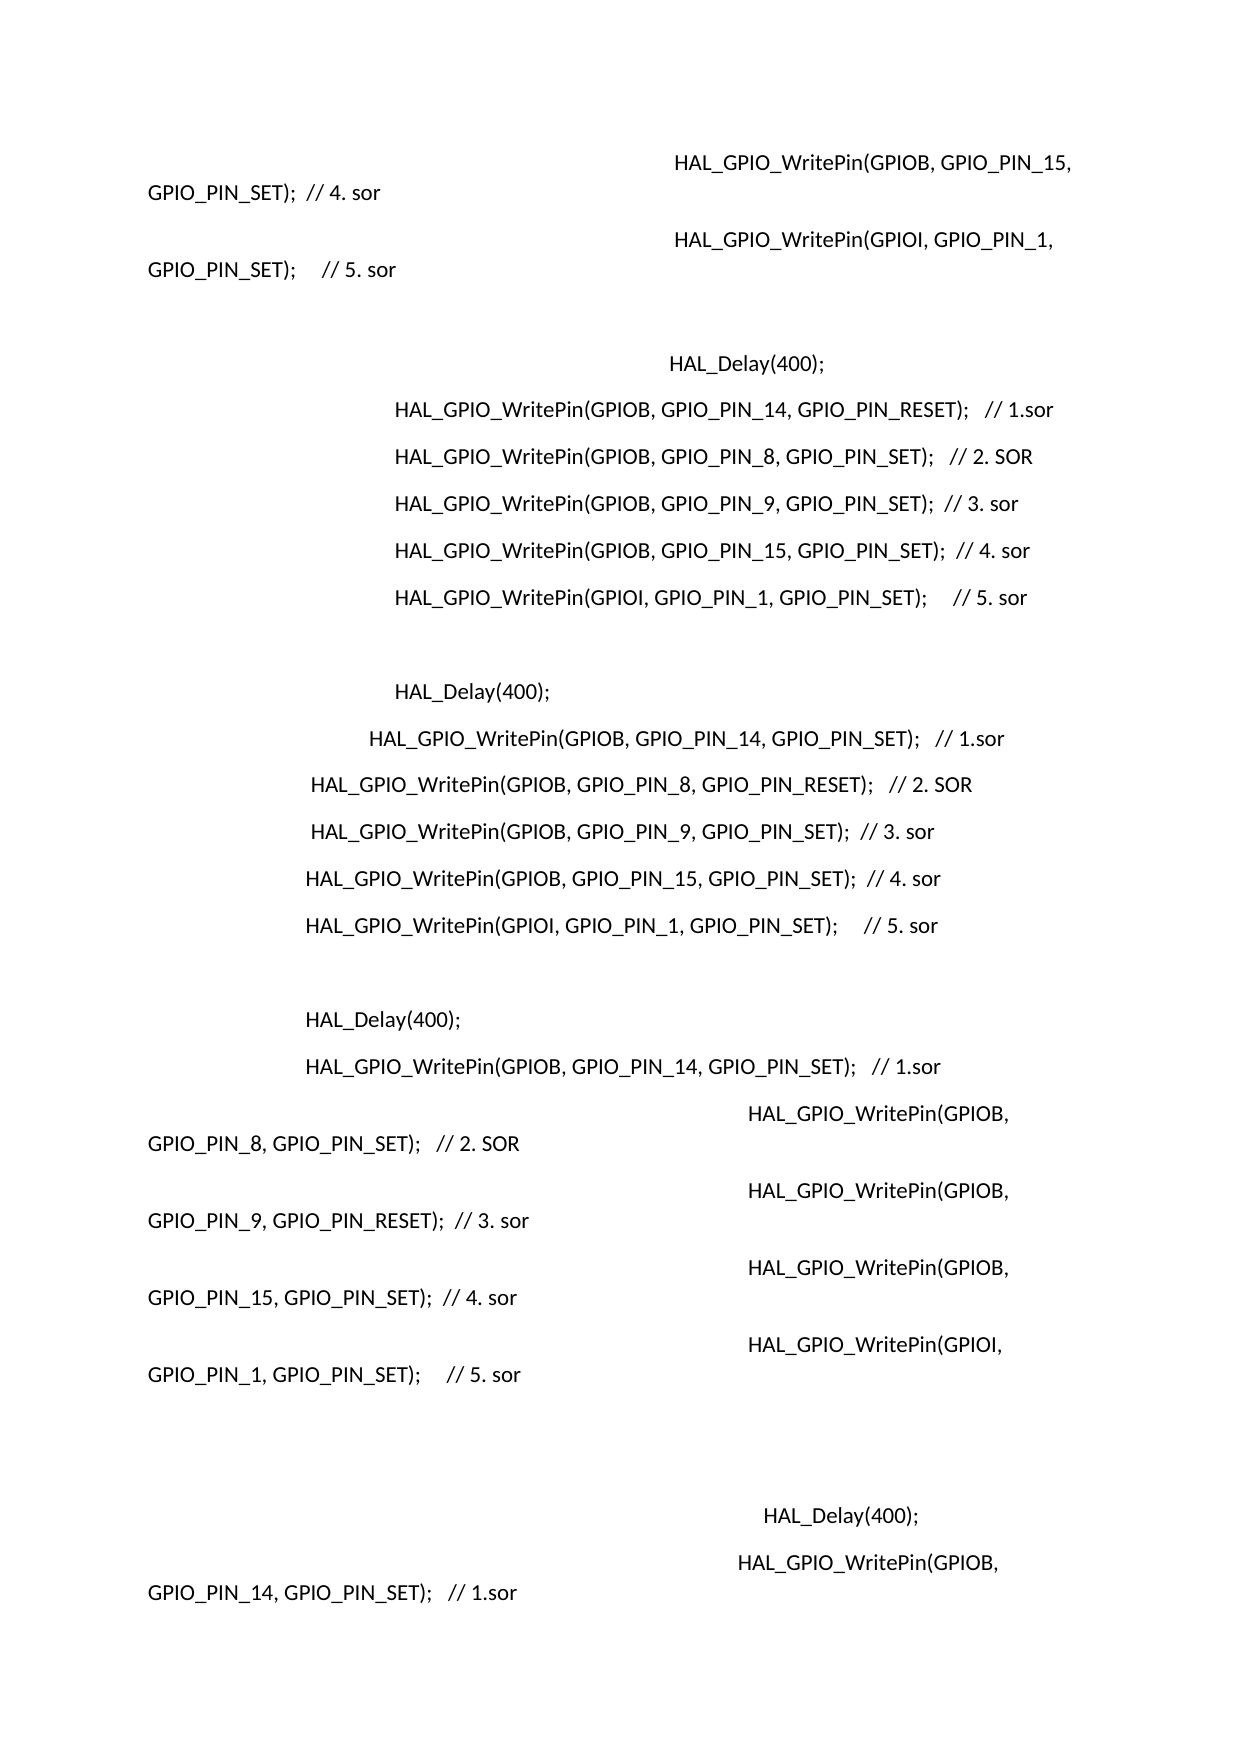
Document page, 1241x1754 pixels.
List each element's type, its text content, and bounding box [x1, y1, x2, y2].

text HAL_GPIO_WritePin(GPIOB, GPIO_PIN_14, GPIO_PIN_SET); // 1.sor [148, 1052, 1093, 1080]
text HAL_GPIO_WritePin(GPIOB, GPIO_PIN_14, GPIO_PIN_SET); // 1.sor [148, 724, 1093, 752]
text HAL_GPIO_WritePin(GPIOB, GPIO_PIN_9, GPIO_PIN_SET); // 3. sor [148, 489, 1093, 517]
text HAL_Delay(400); [148, 1005, 1093, 1033]
text HAL_GPIO_WritePin(GPIOI, GPIO_PIN_1, GPIO_PIN_SET); // 5. sor [148, 583, 1093, 611]
text HAL_GPIO_WritePin(GPIOB, GPIO_PIN_9, GPIO_PIN_SET); // 3. sor [148, 817, 1093, 845]
text HAL_GPIO_WritePin(GPIOI, GPIO_PIN_1, GPIO_PIN_SET); // 5. sor [148, 911, 1093, 939]
text HAL_GPIO_WritePin(GPIOB, GPIO_PIN_14, GPIO_PIN_SET); // 1.sor [148, 1548, 1093, 1606]
text HAL_GPIO_WritePin(GPIOB, GPIO_PIN_8, GPIO_PIN_SET); // 2. SOR [148, 442, 1093, 470]
text HAL_Delay(400); [148, 677, 1093, 705]
text HAL_GPIO_WritePin(GPIOB, GPIO_PIN_15, GPIO_PIN_SET); // 4. sor [148, 1253, 1093, 1311]
text HAL_GPIO_WritePin(GPIOB, GPIO_PIN_15, GPIO_PIN_SET); // 4. sor [148, 536, 1093, 564]
text HAL_GPIO_WritePin(GPIOB, GPIO_PIN_14, GPIO_PIN_RESET); // 1.sor [148, 396, 1093, 423]
text HAL_Delay(400); [148, 1501, 1093, 1529]
text HAL_GPIO_WritePin(GPIOB, GPIO_PIN_15, GPIO_PIN_SET); // 4. sor [148, 148, 1093, 206]
text HAL_GPIO_WritePin(GPIOB, GPIO_PIN_9, GPIO_PIN_RESET); // 3. sor [148, 1176, 1093, 1234]
text HAL_GPIO_WritePin(GPIOI, GPIO_PIN_1, GPIO_PIN_SET); // 5. sor [148, 225, 1093, 283]
text HAL_GPIO_WritePin(GPIOI, GPIO_PIN_1, GPIO_PIN_SET); // 5. sor [148, 1330, 1093, 1388]
text HAL_GPIO_WritePin(GPIOB, GPIO_PIN_8, GPIO_PIN_SET); // 2. SOR [148, 1099, 1093, 1157]
text HAL_GPIO_WritePin(GPIOB, GPIO_PIN_8, GPIO_PIN_RESET); // 2. SOR [148, 771, 1093, 798]
text HAL_GPIO_WritePin(GPIOB, GPIO_PIN_15, GPIO_PIN_SET); // 4. sor [148, 864, 1093, 892]
text HAL_Delay(400); [148, 349, 1093, 377]
